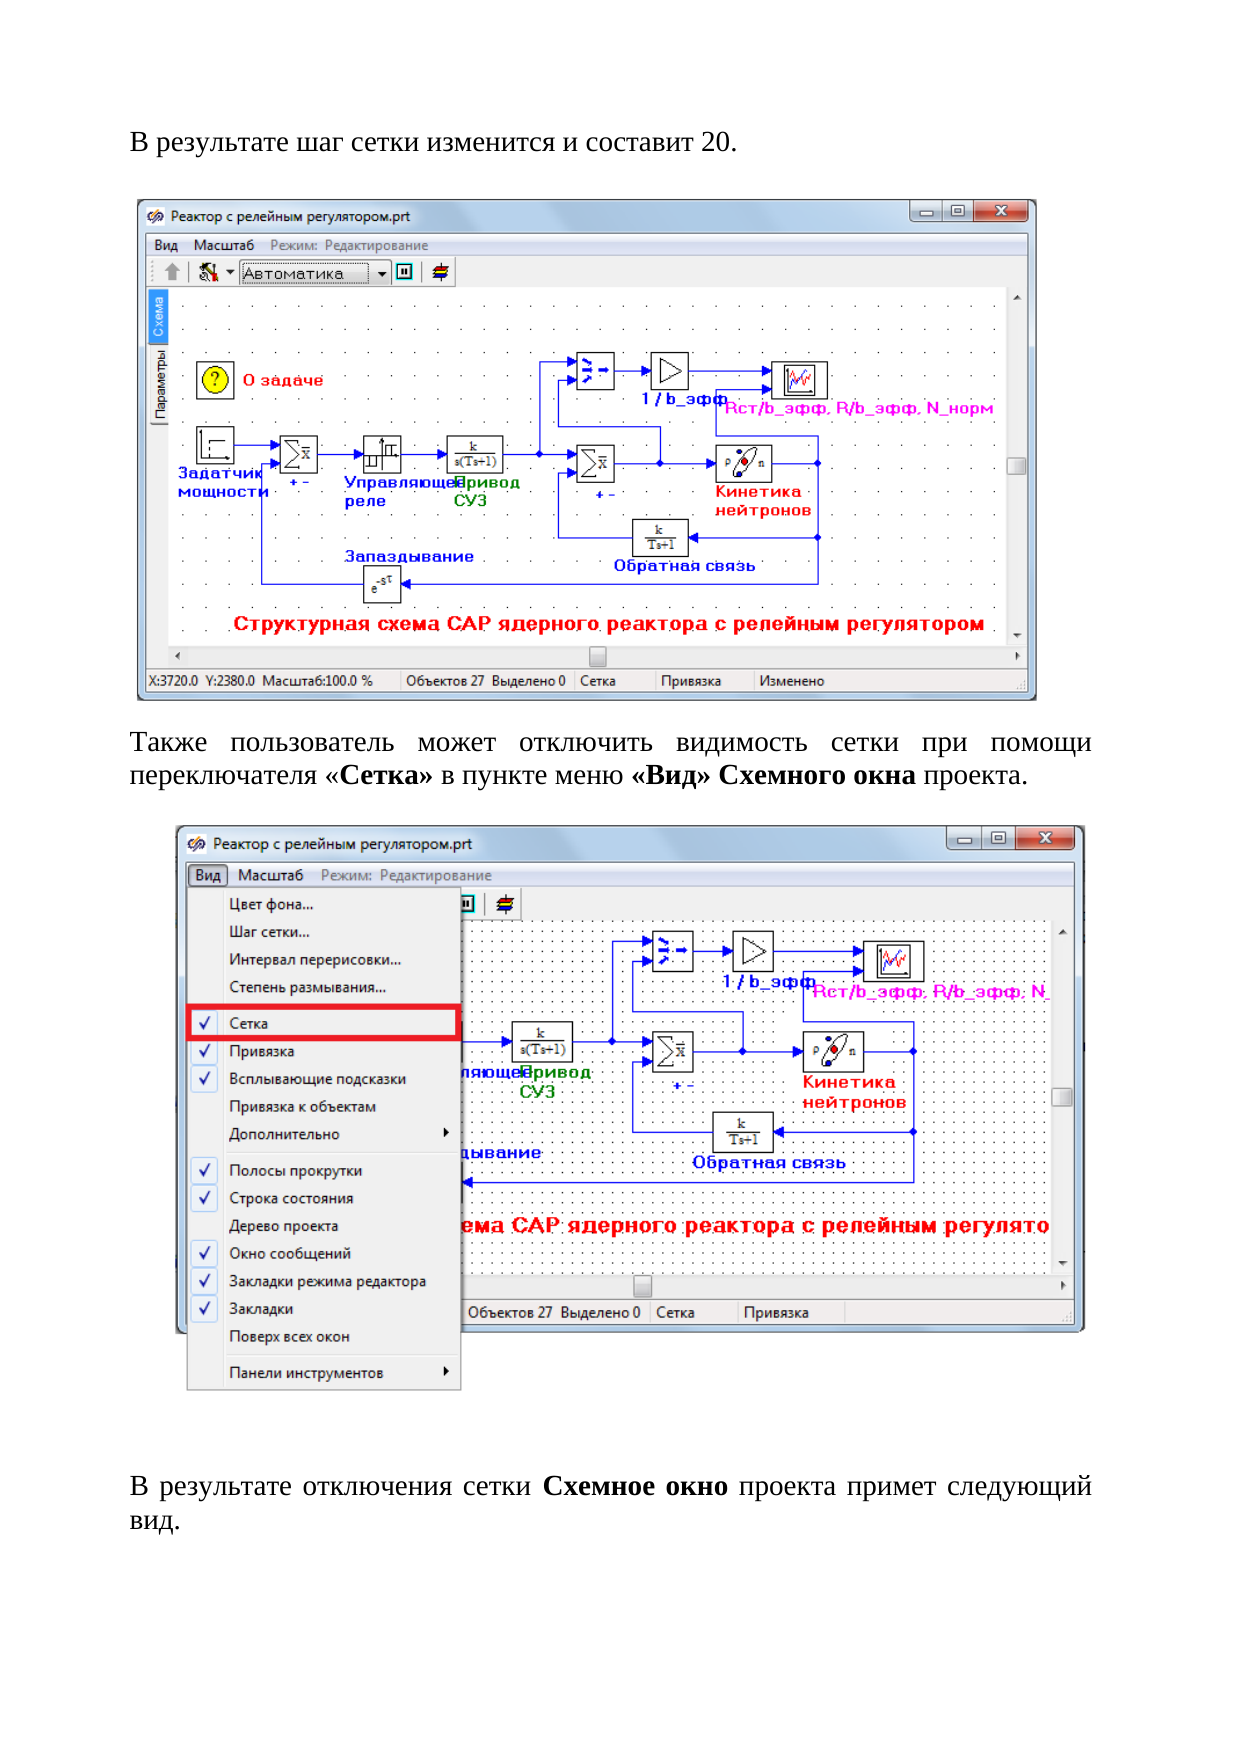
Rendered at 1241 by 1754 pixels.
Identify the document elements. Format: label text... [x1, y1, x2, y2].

picture [129, 191, 1075, 724]
picture [129, 824, 1104, 1402]
